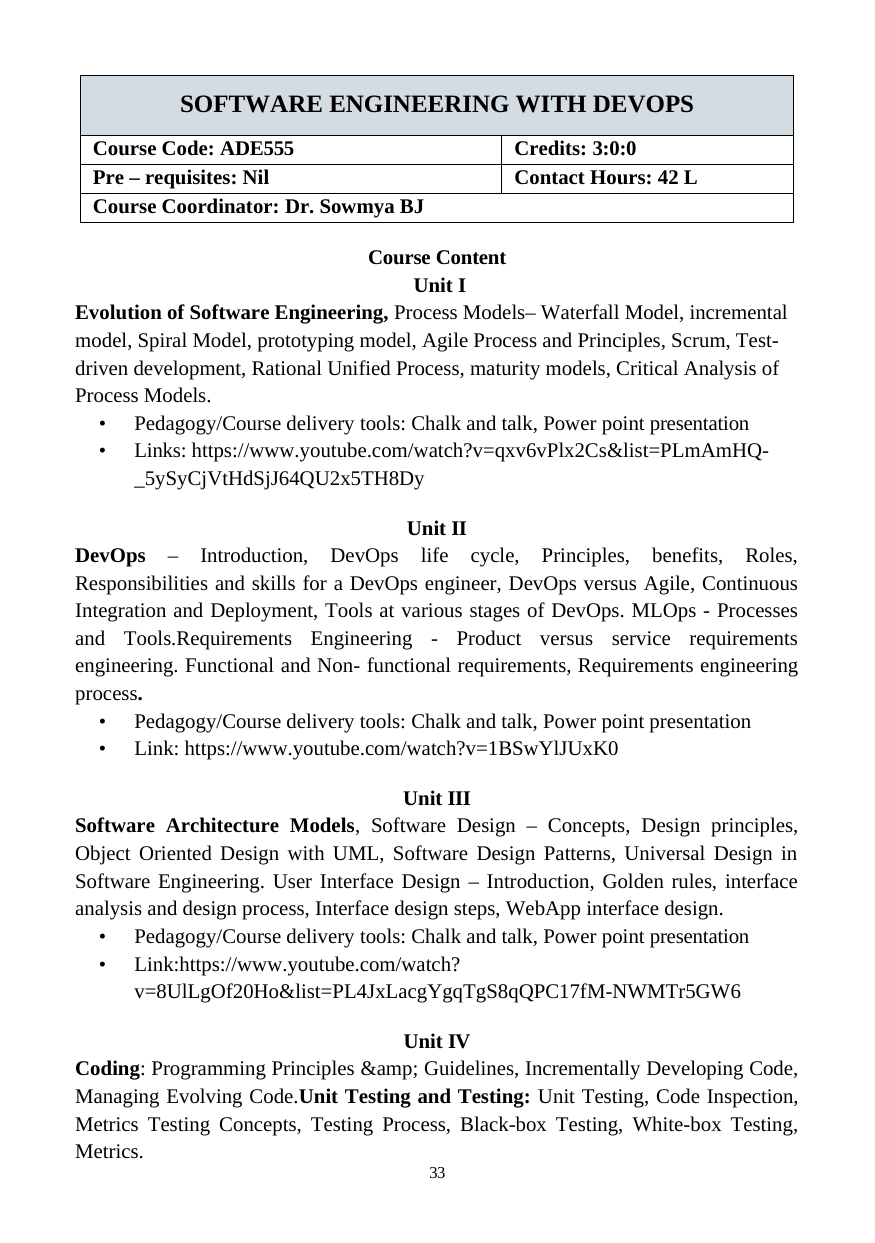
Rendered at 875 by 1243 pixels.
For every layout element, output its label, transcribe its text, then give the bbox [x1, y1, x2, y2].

list Pedagogy/Course delivery tools: Chalk and talk, Power point presentation [99, 924, 799, 948]
text Evolution of Software Engineering, Process Models– Waterfall Model, incremental model, Spiral Model, prototyping model, Agile Process and Principles, Scrum, Test-driven development, Rational Unified Process, maturity models, Critical Analysis of Process Models. [75, 300, 799, 407]
table_cell Contact Hours: 42 L [502, 165, 793, 193]
list Links: https://www.youtube.com/watch?v=qxv6vPlx2Cs&list=PLmAmHQ-_5ySyCjVtHdSjJ64QU2x5TH8Dy [99, 438, 799, 490]
table_cell Pre – requisites: Nil [81, 165, 501, 193]
table_cell Course Code: ADE555 [81, 136, 501, 164]
table_header SOFTWARE ENGINEERING WITH DEVOPS [81, 76, 793, 135]
text Unit I [75, 273, 799, 297]
list Pedagogy/Course delivery tools: Chalk and talk, Power point presentation [99, 411, 799, 435]
list Link: https://www.youtube.com/watch?v=1BSwYlJUxK0 [99, 736, 799, 760]
subtitle Unit II [75, 515, 799, 539]
table_cell Course Coordinator: Dr. Sowmya BJ [81, 194, 793, 222]
text Software Architecture Models, Software Design – Concepts, Design principles, Object Oriented Design with UML, Software Design Patterns, Universal Design in Software Engineering. User Interface Design – Introduction, Golden rules, interface analysis and design process, Interface design steps, WebApp interface design. [75, 813, 799, 920]
text Course Content [75, 245, 799, 269]
subtitle Unit IV [75, 1029, 799, 1053]
table_cell Credits: 3:0:0 [502, 136, 793, 164]
text DevOps – Introduction, DevOps life cycle, Principles, benefits, Roles, Responsibilities and skills for a DevOps engineer, DevOps versus Agile, Continuous Integration and Deployment, Tools at various stages of DevOps. MLOps - Processes and Tools.Requirements Engineering - Product versus service requirements engineering. Functional and Non- functional requirements, Requirements engineering process. [75, 543, 799, 705]
list Pedagogy/Course delivery tools: Chalk and talk, Power point presentation [99, 709, 799, 733]
subtitle Unit III [75, 786, 799, 810]
list Link:https://www.youtube.com/watch?v=8UlLgOf20Ho&list=PL4JxLacgYgqTgS8qQPC17fM-NWMTr5GW6 [99, 951, 799, 1003]
text Coding: Programming Principles &amp; Guidelines, Incrementally Developing Code, Managing Evolving Code.Unit Testing and Testing: Unit Testing, Code Inspection, Metrics Testing Concepts, Testing Process, Black-box Testing, White-box Testing, Metrics. [75, 1056, 799, 1163]
